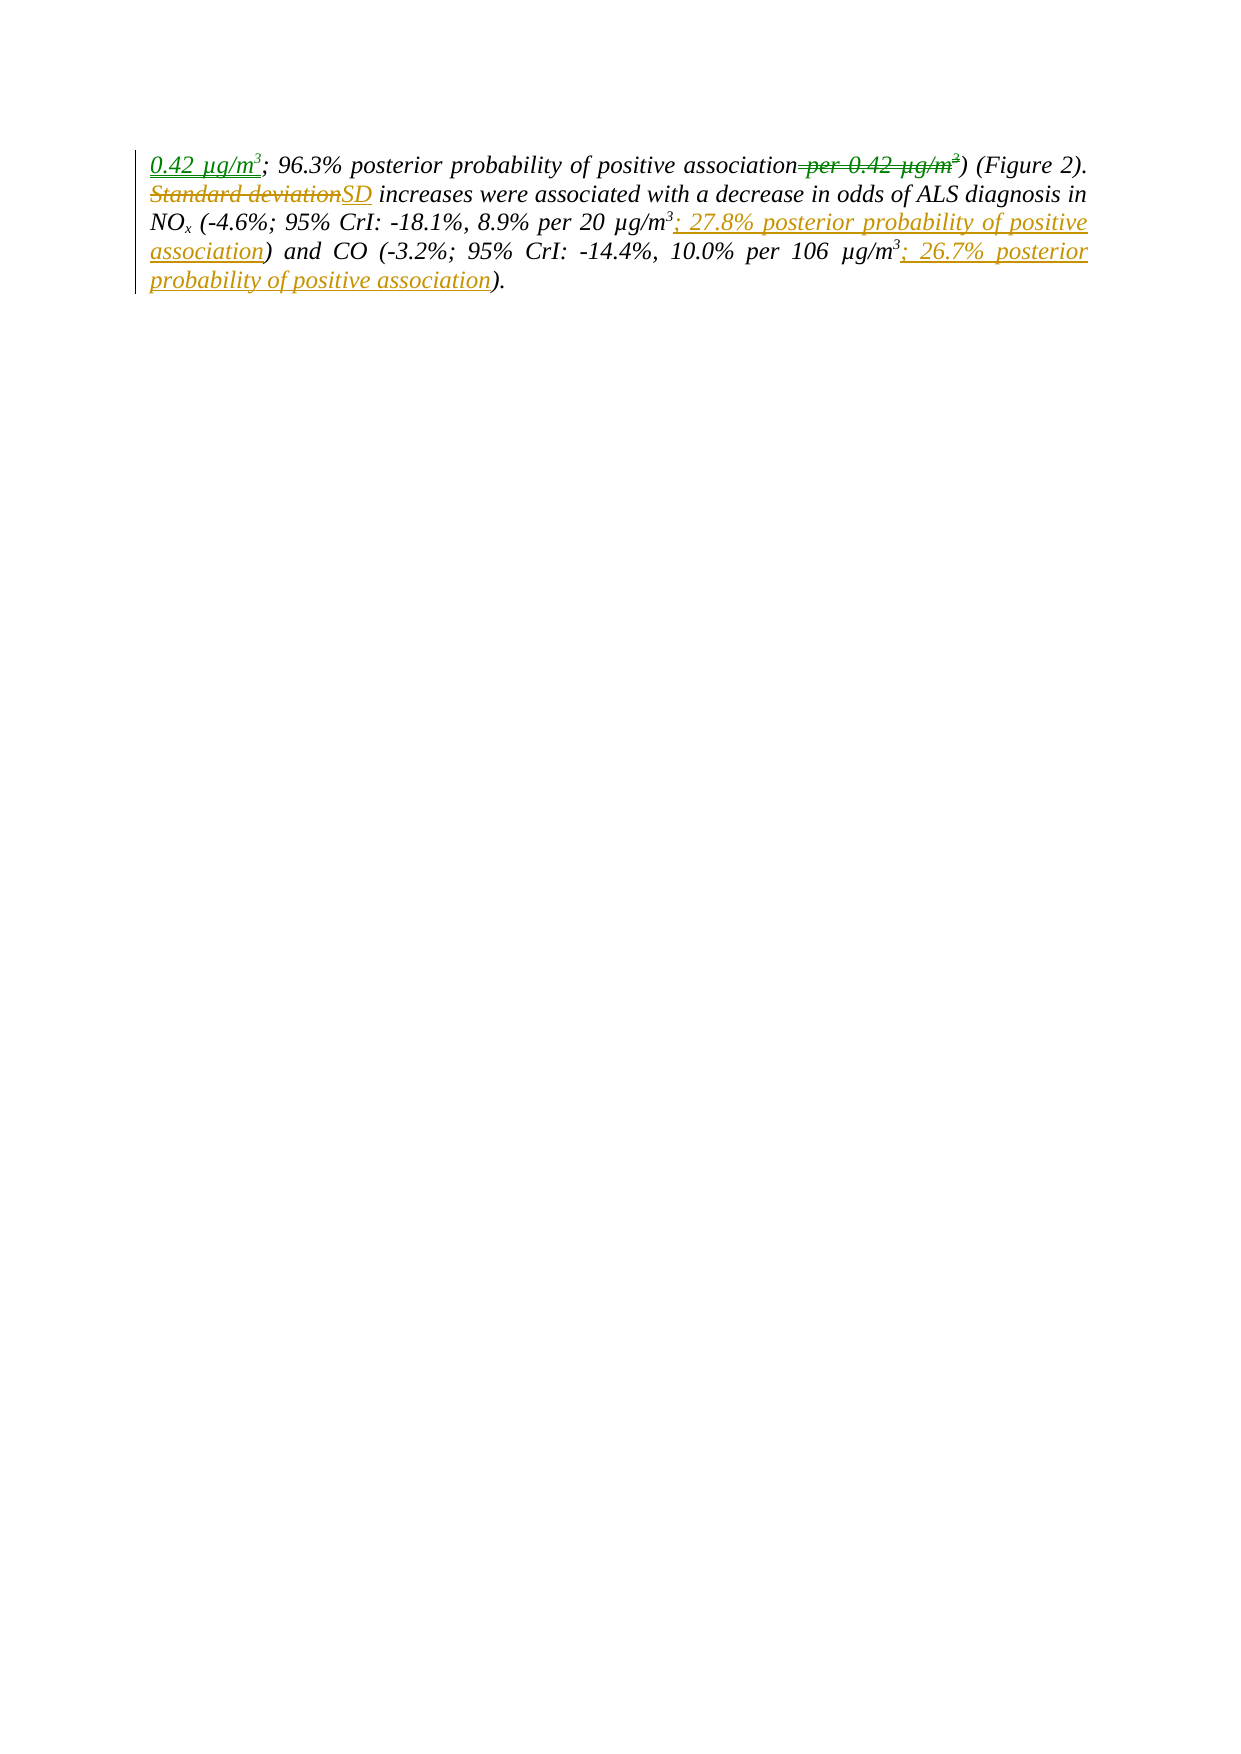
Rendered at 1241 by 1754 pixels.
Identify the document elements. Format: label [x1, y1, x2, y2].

text [150, 150, 1090, 294]
